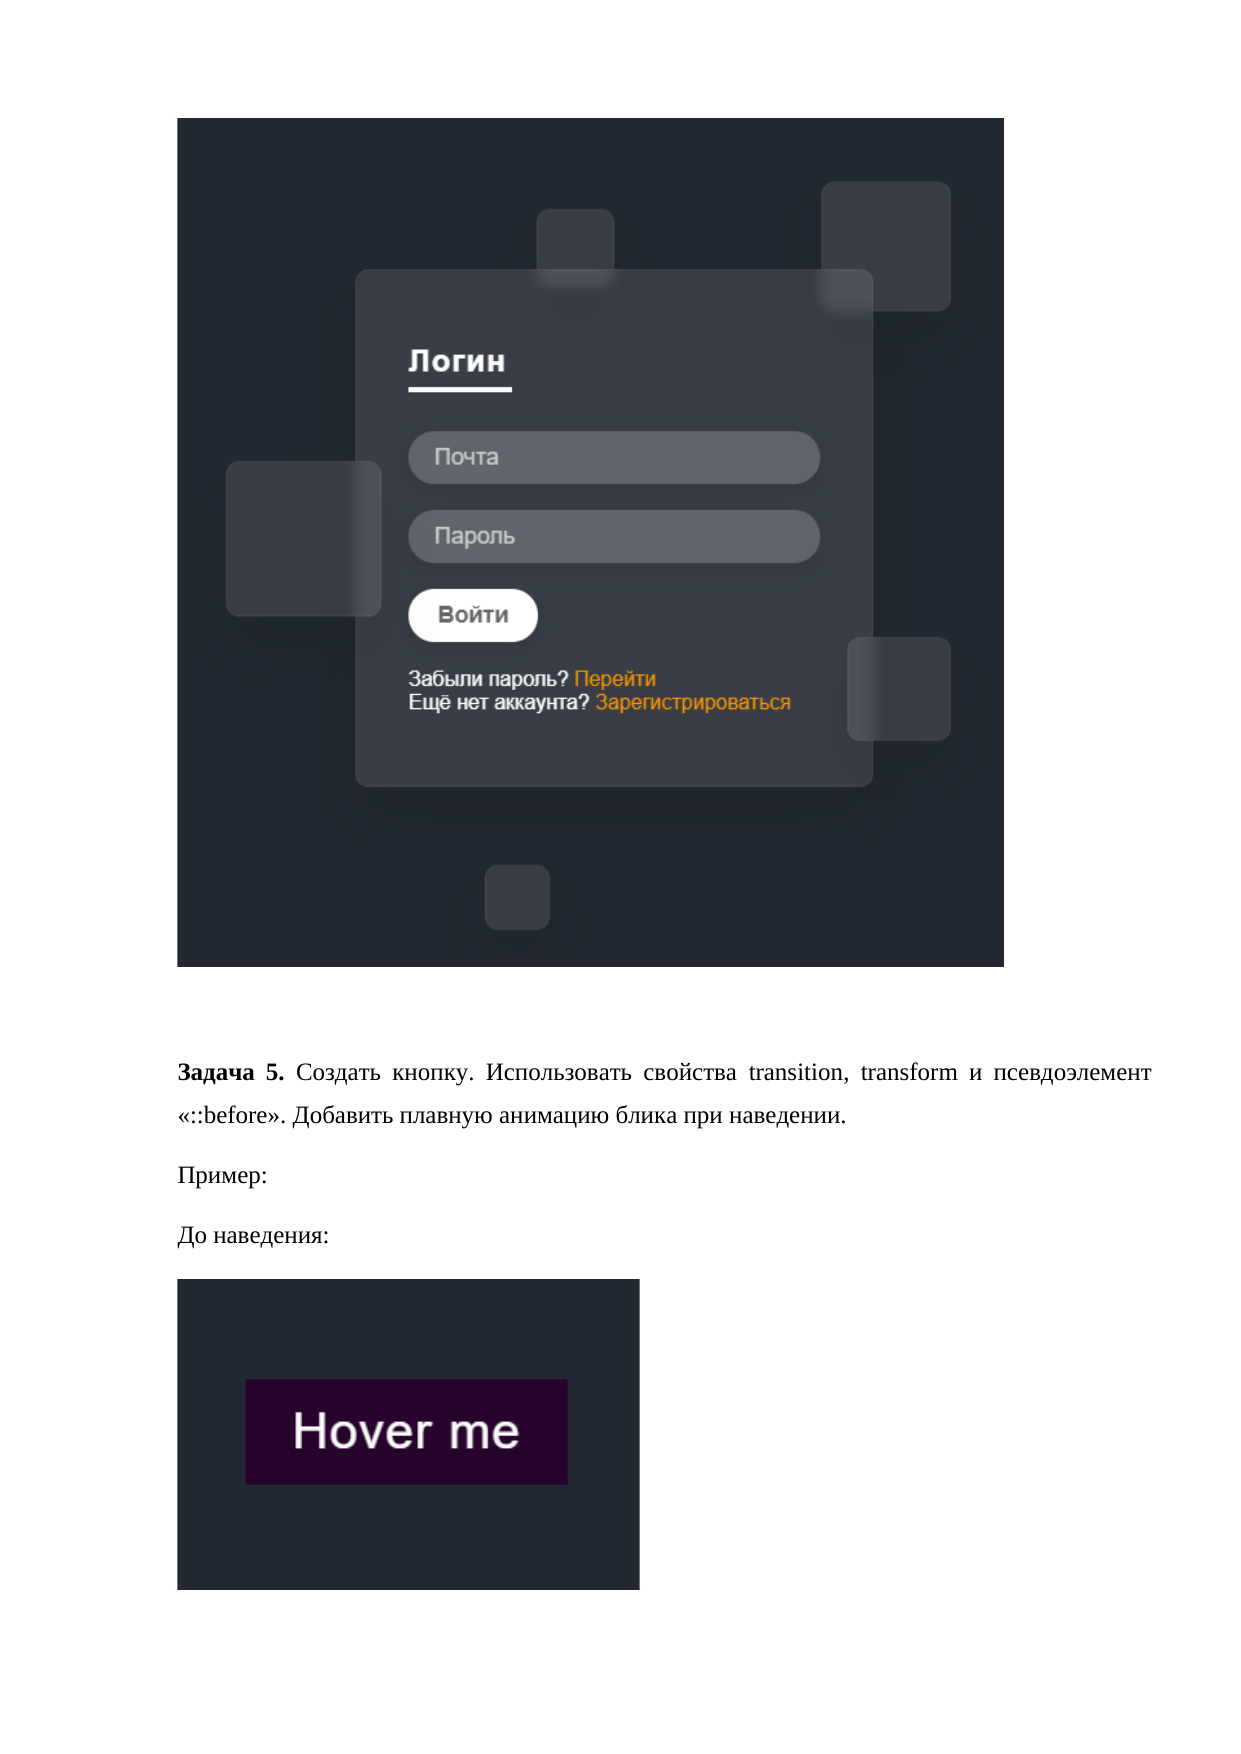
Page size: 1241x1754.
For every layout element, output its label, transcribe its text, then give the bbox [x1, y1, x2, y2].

text Пример: [177, 1160, 1152, 1189]
text До наведения: [177, 1220, 1152, 1249]
picture [177, 118, 1004, 967]
picture [177, 1279, 640, 1590]
text Задача 5. Создать кнопку. Использовать свойства transition, transform и псевдоэлемент «::before». Добавить плавную анимацию блика при наведении. [177, 1057, 1152, 1129]
